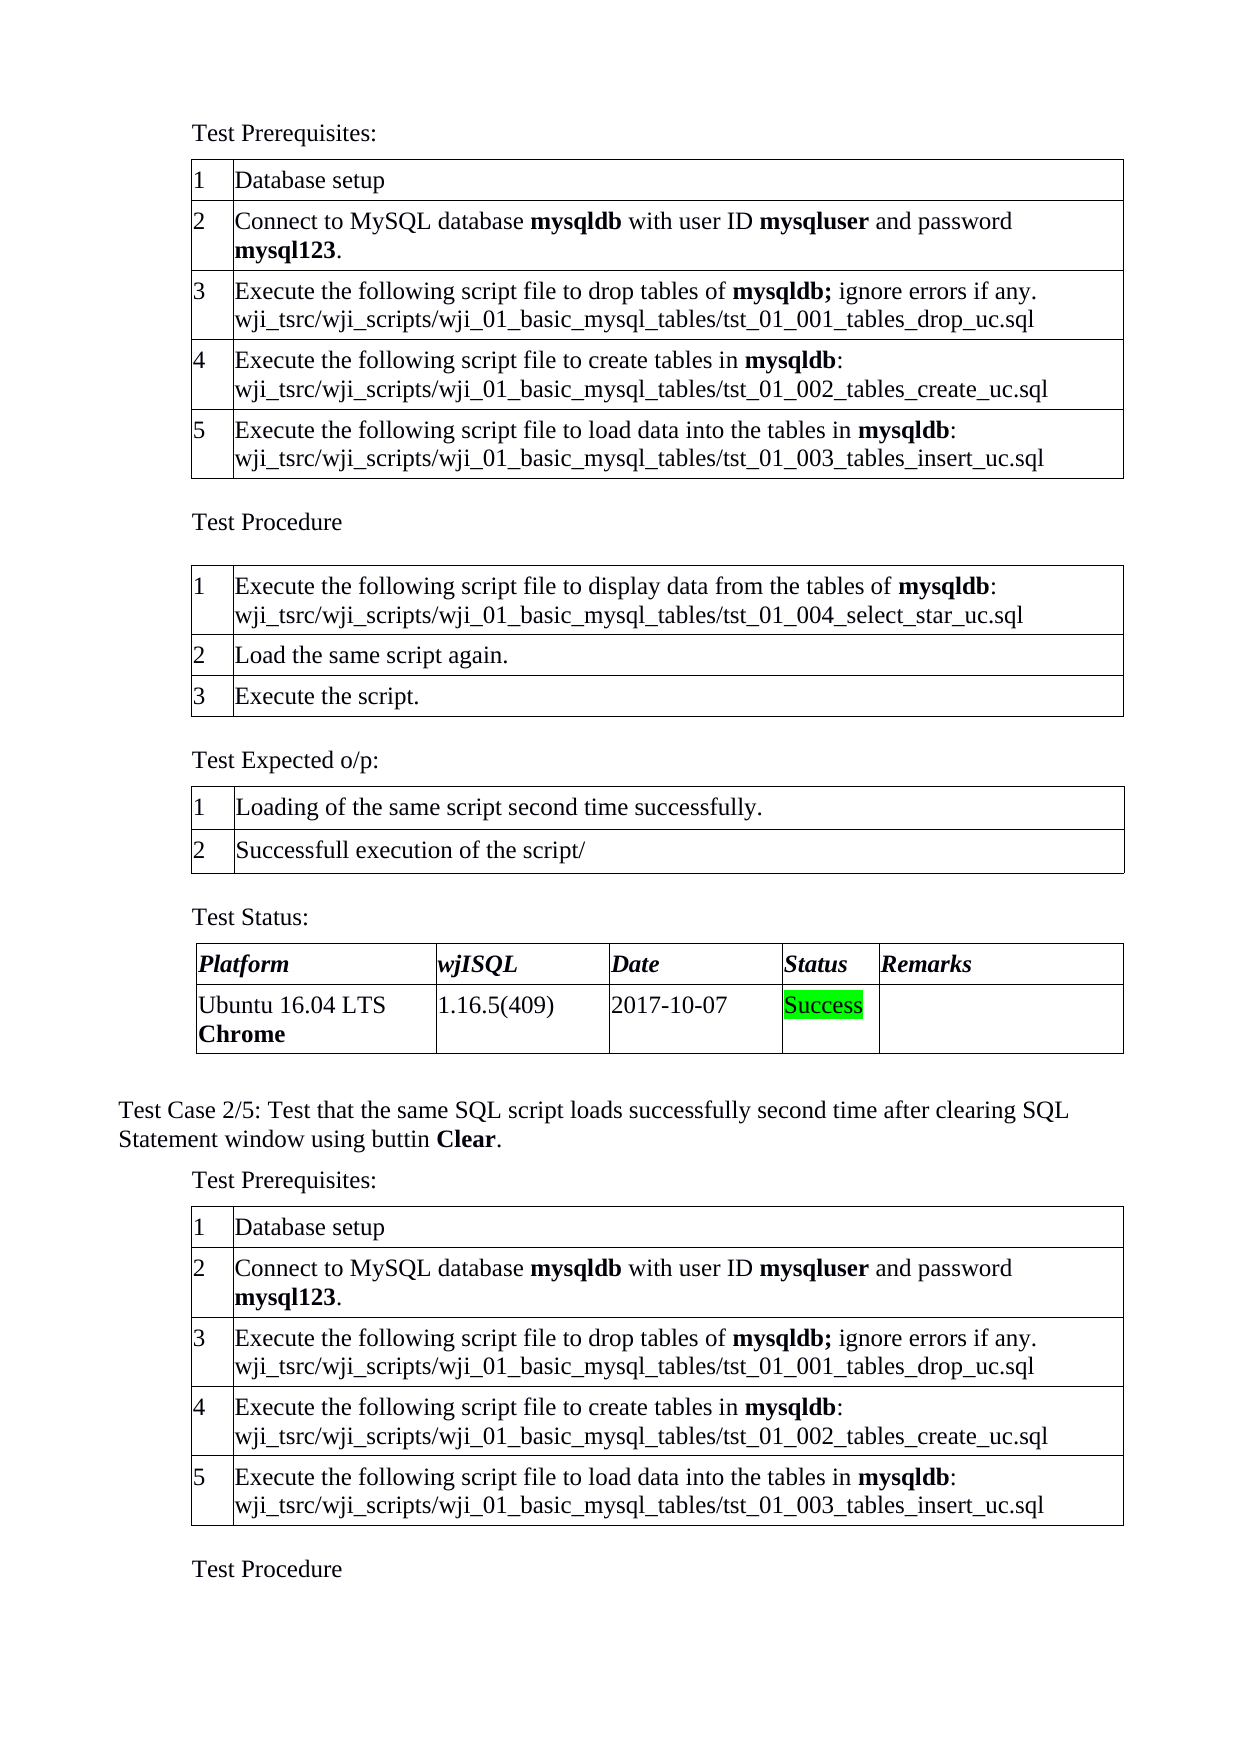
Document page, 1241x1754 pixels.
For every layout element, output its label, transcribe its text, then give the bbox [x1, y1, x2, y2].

table_cell Execute the following script file to create tables in mysqldb: wji_tsrc/wji_scripts/wji_01_basic_mysql_tables/tst_01_002_tables_create_uc.sql [234, 1387, 1123, 1455]
table_cell Execute the script. [234, 676, 1123, 716]
table_cell 2017-10-07 [610, 985, 782, 1053]
text Test Procedure [118, 1554, 1122, 1583]
table_cell 5 [192, 410, 233, 478]
table_header 1 [192, 787, 234, 829]
text Test Case 2/5: Test that the same SQL script loads successfully second time after clearing SQL Statement window using buttin Clear. [118, 1095, 1122, 1152]
table_cell 3 [192, 271, 233, 339]
table_cell 4 [192, 1387, 233, 1455]
table_cell 2 [192, 1248, 233, 1316]
table_cell 3 [192, 1318, 233, 1386]
table_cell 2 [192, 201, 233, 269]
table_cell Connect to MySQL database mysqldb with user ID mysqluser and password mysql123. [234, 201, 1123, 269]
text Test Procedure [118, 507, 1122, 536]
table_header 1 [192, 160, 233, 200]
table_header Platform [197, 944, 436, 984]
text Test Prerequisites: [118, 1165, 1122, 1194]
table_cell Execute the following script file to load data into the tables in mysqldb: wji_tsrc/wji_scripts/wji_01_basic_mysql_tables/tst_01_003_tables_insert_uc.sql [234, 1456, 1123, 1525]
table_cell Execute the following script file to drop tables of mysqldb; ignore errors if any. wji_tsrc/wji_scripts/wji_01_basic_mysql_tables/tst_01_001_tables_drop_uc.sql [234, 271, 1123, 339]
table_header wjISQL [437, 944, 609, 984]
table_cell Execute the following script file to load data into the tables in mysqldb: wji_tsrc/wji_scripts/wji_01_basic_mysql_tables/tst_01_003_tables_insert_uc.sql [234, 410, 1123, 478]
text Test Status: [118, 902, 1122, 931]
table_cell 5 [192, 1456, 233, 1525]
table_cell 1.16.5(409) [437, 985, 609, 1053]
table_cell Execute the following script file to create tables in mysqldb: wji_tsrc/wji_scripts/wji_01_basic_mysql_tables/tst_01_002_tables_create_uc.sql [234, 340, 1123, 408]
text Test Expected o/p: [118, 745, 1122, 774]
table_header Database setup [234, 160, 1123, 200]
table_cell Success [783, 985, 879, 1053]
table_header Date [610, 944, 782, 984]
table_header Loading of the same script second time successfully. [235, 787, 1124, 829]
table_cell Successfull execution of the script/ [235, 830, 1124, 872]
table_header Database setup [234, 1207, 1123, 1247]
text Test Prerequisites: [118, 118, 1122, 147]
table_cell Connect to MySQL database mysqldb with user ID mysqluser and password mysql123. [234, 1248, 1123, 1316]
table_cell [880, 985, 1123, 1053]
table_header Status [783, 944, 879, 984]
table_cell Ubuntu 16.04 LTS Chrome [197, 985, 436, 1053]
table_cell 3 [192, 676, 233, 716]
table_cell 2 [192, 635, 233, 675]
table_cell 2 [192, 830, 234, 872]
table_cell 4 [192, 340, 233, 408]
table_header 1 [192, 1207, 233, 1247]
table_cell Load the same script again. [234, 635, 1123, 675]
table_header Remarks [880, 944, 1123, 984]
table_header Execute the following script file to display data from the tables of mysqldb: wji_tsrc/wji_scripts/wji_01_basic_mysql_tables/tst_01_004_select_star_uc.sql [234, 566, 1123, 634]
table_header 1 [192, 566, 233, 634]
table_cell Execute the following script file to drop tables of mysqldb; ignore errors if any. wji_tsrc/wji_scripts/wji_01_basic_mysql_tables/tst_01_001_tables_drop_uc.sql [234, 1318, 1123, 1386]
